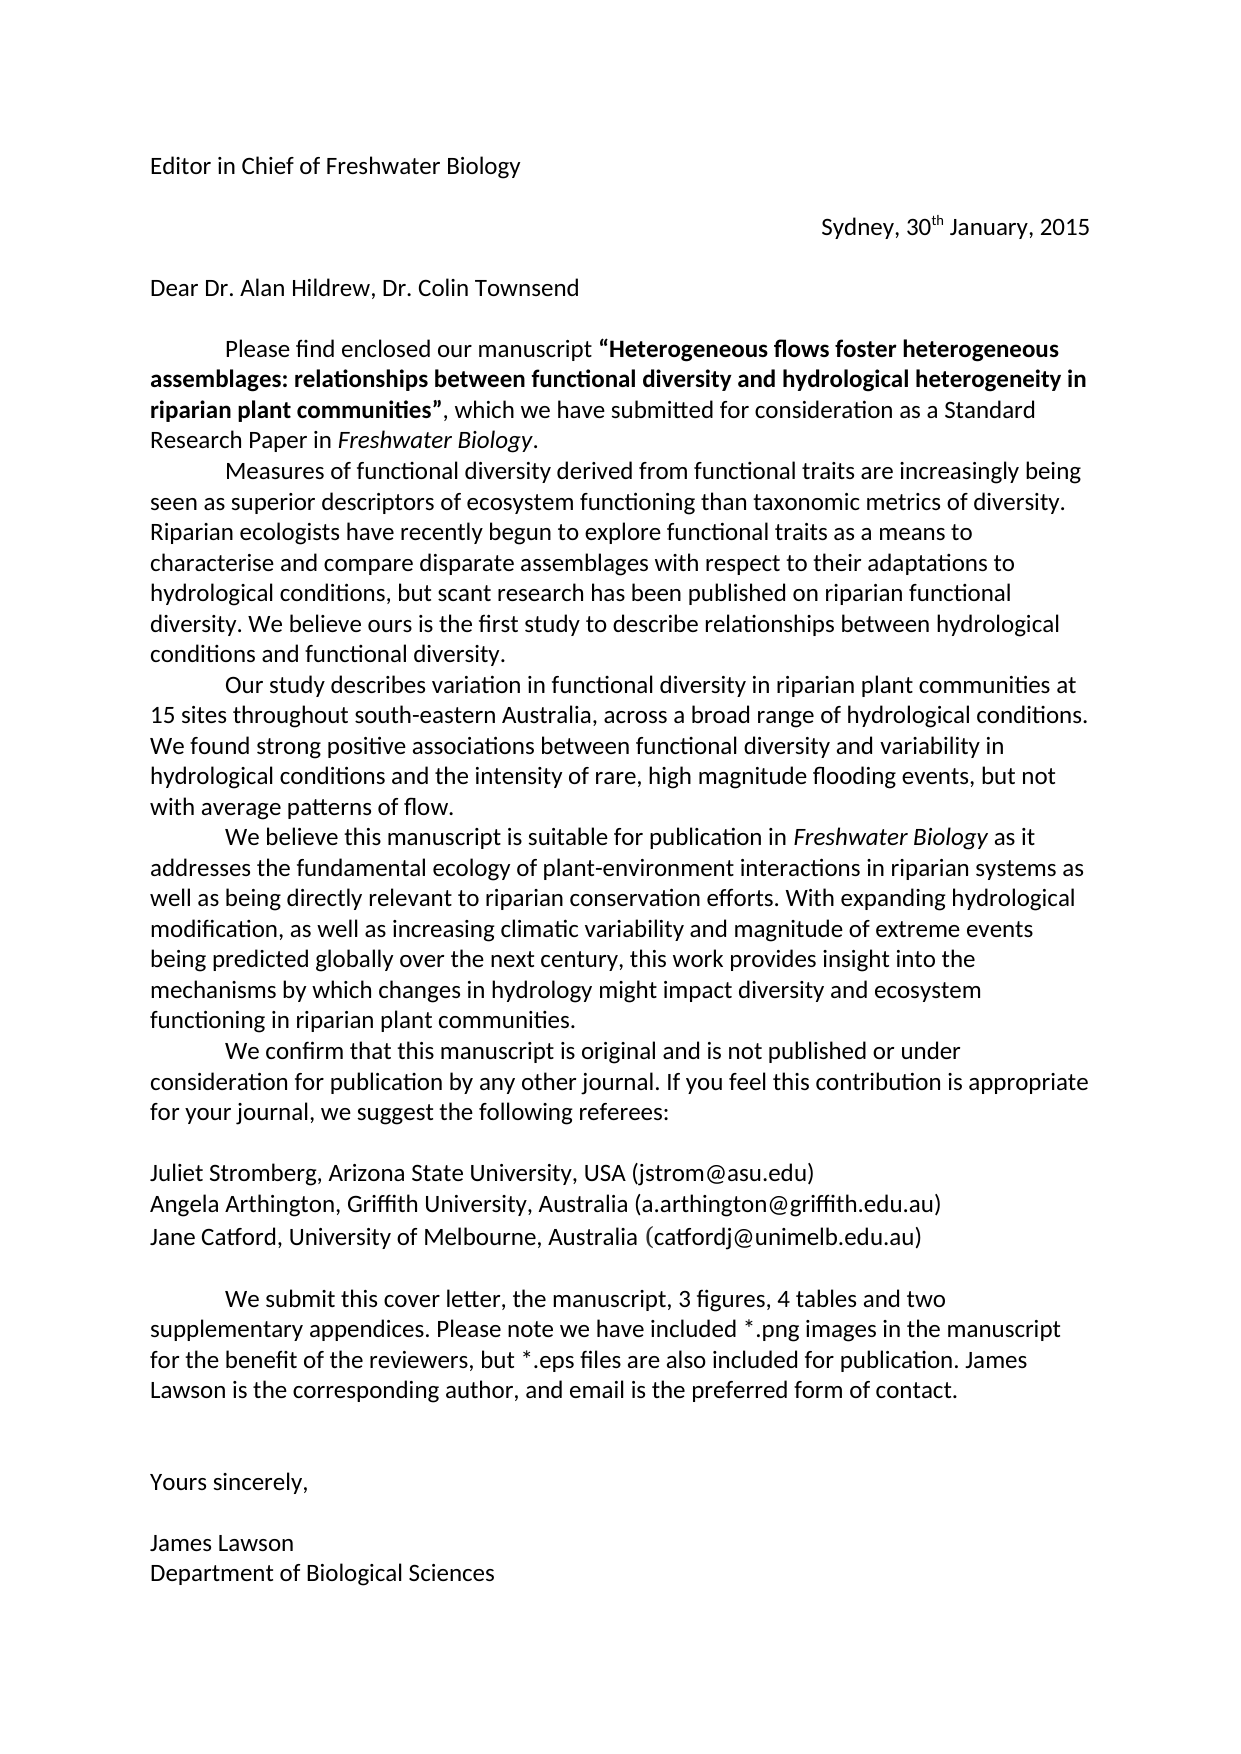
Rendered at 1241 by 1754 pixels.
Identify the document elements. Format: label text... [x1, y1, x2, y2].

text Juliet Stromberg, Arizona State University, USA (jstrom@asu.edu) [150, 1157, 1090, 1188]
text Please find enclosed our manuscript “Heterogeneous flows foster heterogeneous assemblages: relationships between functional diversity and hydrological heterogeneity in riparian plant communities”, which we have submitted for consideration as a Standard Research Paper in Freshwater Biology. [150, 333, 1090, 455]
text We submit this cover letter, the manuscript, 3 figures, 4 tables and two supplementary appendices. Please note we have included *.png images in the manuscript for the benefit of the reviewers, but *.eps files are also included for publication. James Lawson is the corresponding author, and email is the preferred form of contact. [150, 1283, 1090, 1405]
text Editor in Chief of Freshwater Biology [150, 150, 1090, 181]
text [150, 1527, 1090, 1588]
text We believe this manuscript is suitable for publication in Freshwater Biology as it addresses the fundamental ecology of plant-environment interactions in riparian systems as well as being directly relevant to riparian conservation efforts. With expanding hydrological modification, as well as increasing climatic variability and magnitude of extreme events being predicted globally over the next century, this work provides insight into the mechanisms by which changes in hydrology might impact diversity and ecosystem functioning in riparian plant communities. [150, 821, 1090, 1035]
text We confirm that this manuscript is original and is not published or under consideration for publication by any other journal. If you feel this contribution is appropriate for your journal, we suggest the following referees: [150, 1035, 1090, 1127]
text Measures of functional diversity derived from functional traits are increasingly being seen as superior descriptors of ecosystem functioning than taxonomic metrics of diversity. Riparian ecologists have recently begun to explore functional traits as a means to characterise and compare disparate assemblages with respect to their adaptations to hydrological conditions, but scant research has been published on riparian functional diversity. We believe ours is the first study to describe relationships between hydrological conditions and functional diversity. [150, 455, 1090, 669]
text Dear Dr. Alan Hildrew, Dr. Colin Townsend [150, 272, 1090, 303]
text Angela Arthington, Griffith University, Australia (a.arthington@griffith.edu.au) [150, 1188, 1090, 1218]
text Jane Catford, University of Melbourne, Australia (catfordj@unimelb.edu.au) [150, 1218, 639, 1252]
text Jane Catford, University of Melbourne, Australia (catfordj@unimelb.edu.au) [653, 1218, 1090, 1252]
text Yours sincerely, [150, 1466, 1090, 1496]
text Sydney, 30th January, 2015 [150, 211, 1090, 242]
text Our study describes variation in functional diversity in riparian plant communities at 15 sites throughout south-eastern Australia, across a broad range of hydrological conditions. We found strong positive associations between functional diversity and variability in hydrological conditions and the intensity of rare, high magnitude flooding events, but not with average patterns of flow. [150, 669, 1090, 821]
